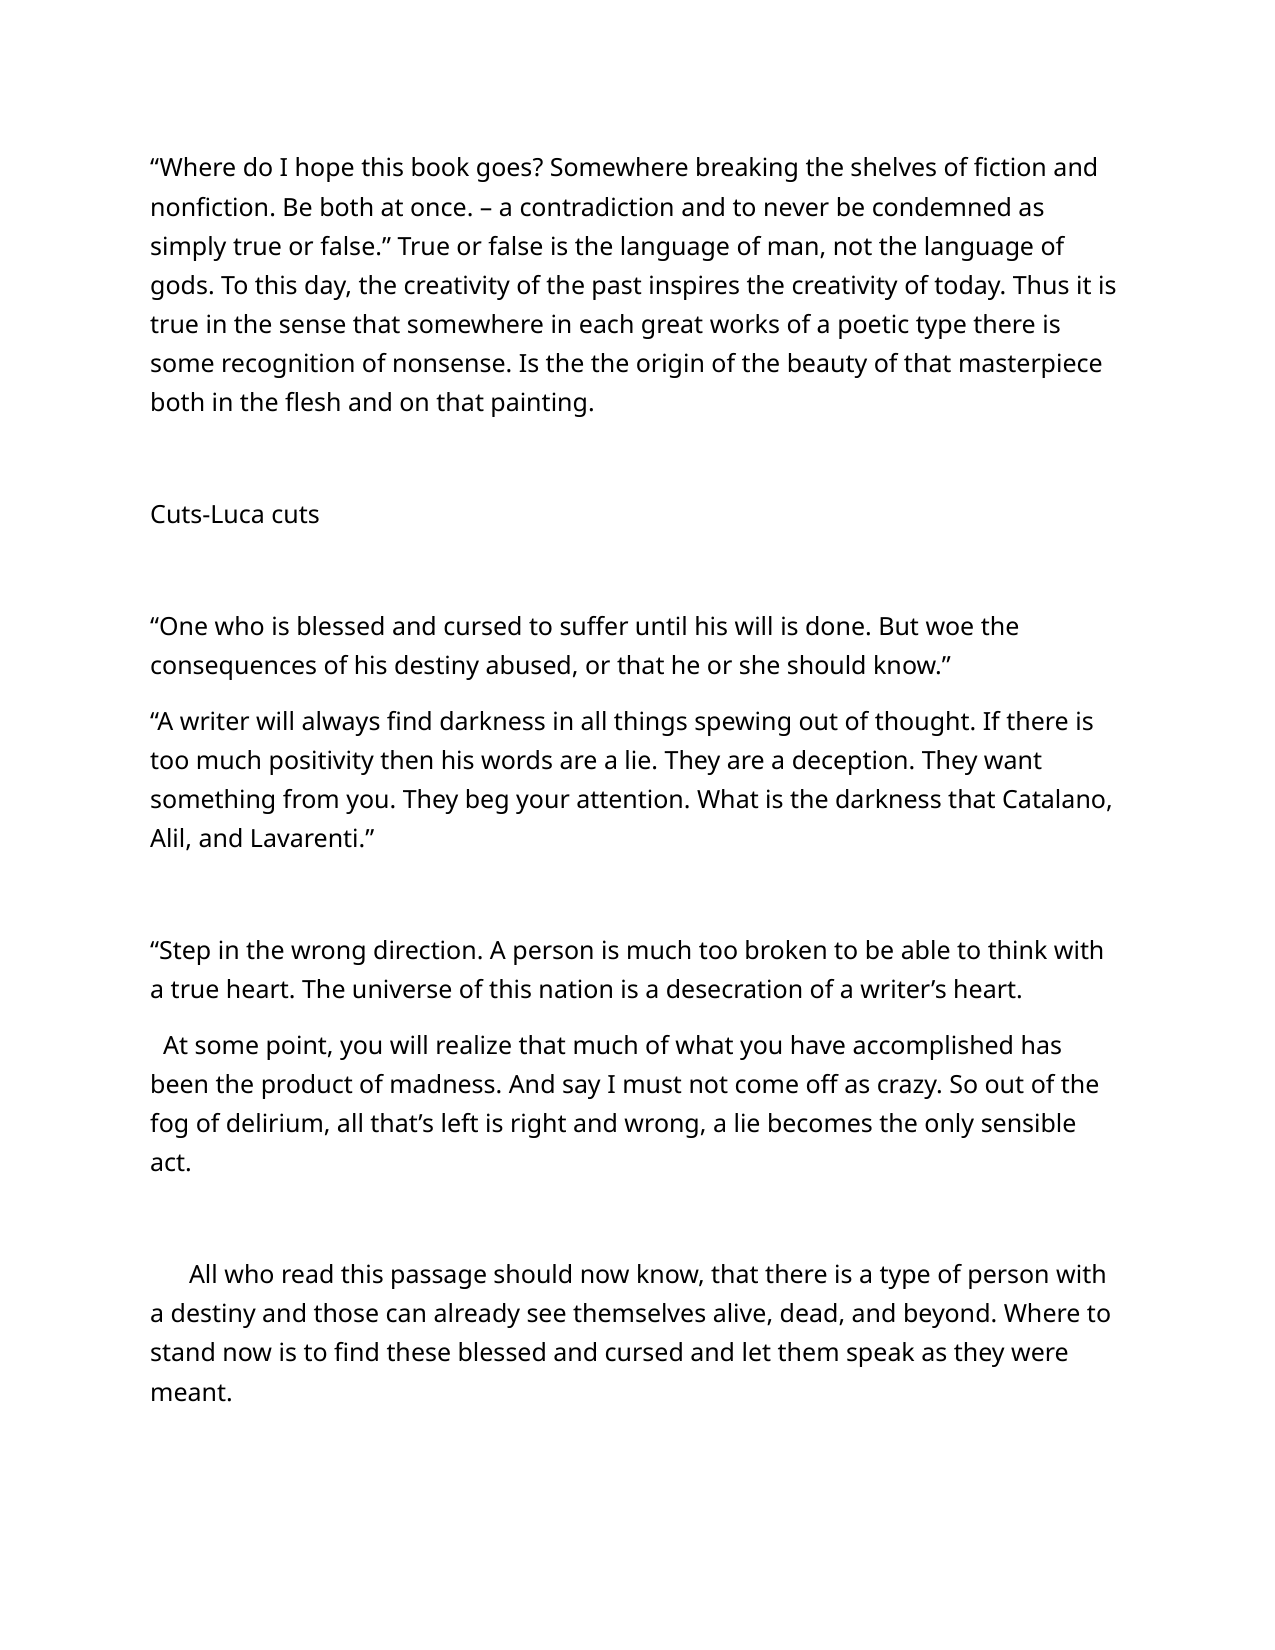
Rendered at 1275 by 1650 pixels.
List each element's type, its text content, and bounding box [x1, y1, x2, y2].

text Cuts-Luca cuts [150, 497, 1125, 531]
text At some point, you will realize that much of what you have accomplished has been the product of madness. And say I must not come off as crazy. So out of the fog of delirium, all that’s left is right and wrong, a lie becomes the only sensible act. [150, 1027, 1125, 1179]
text “Where do I hope this book goes? Somewhere breaking the shelves of fiction and nonfiction. Be both at once. – a contradiction and to never be condemned as simply true or false.” True or false is the language of man, not the language of gods. To this day, the creativity of the past inspires the creativity of today. Thus it is true in the sense that somewhere in each great works of a poetic type there is some recognition of nonsense. Is the the origin of the beauty of that masterpiece both in the flesh and on that painting. [150, 150, 1125, 419]
text All who read this passage should now know, that there is a type of person with a destiny and those can already see themselves alive, dead, and beyond. Where to stand now is to find these blessed and cursed and let them speak as they were meant. [150, 1257, 1125, 1408]
text “A writer will always find darkness in all things spewing out of thought. If there is too much positivity then his words are a lie. They are a deception. They want something from you. They beg your attention. What is the darkness that Catalano, Alil, and Lavarenti.” [150, 703, 1125, 855]
text “Step in the wrong direction. A person is much too broken to be able to think with a true heart. The universe of this nation is a desecration of a writer’s heart. [150, 932, 1125, 1006]
text “One who is blessed and cursed to suffer until his will is done. But woe the consequences of his destiny abused, or that he or she should know.” [150, 608, 1125, 682]
